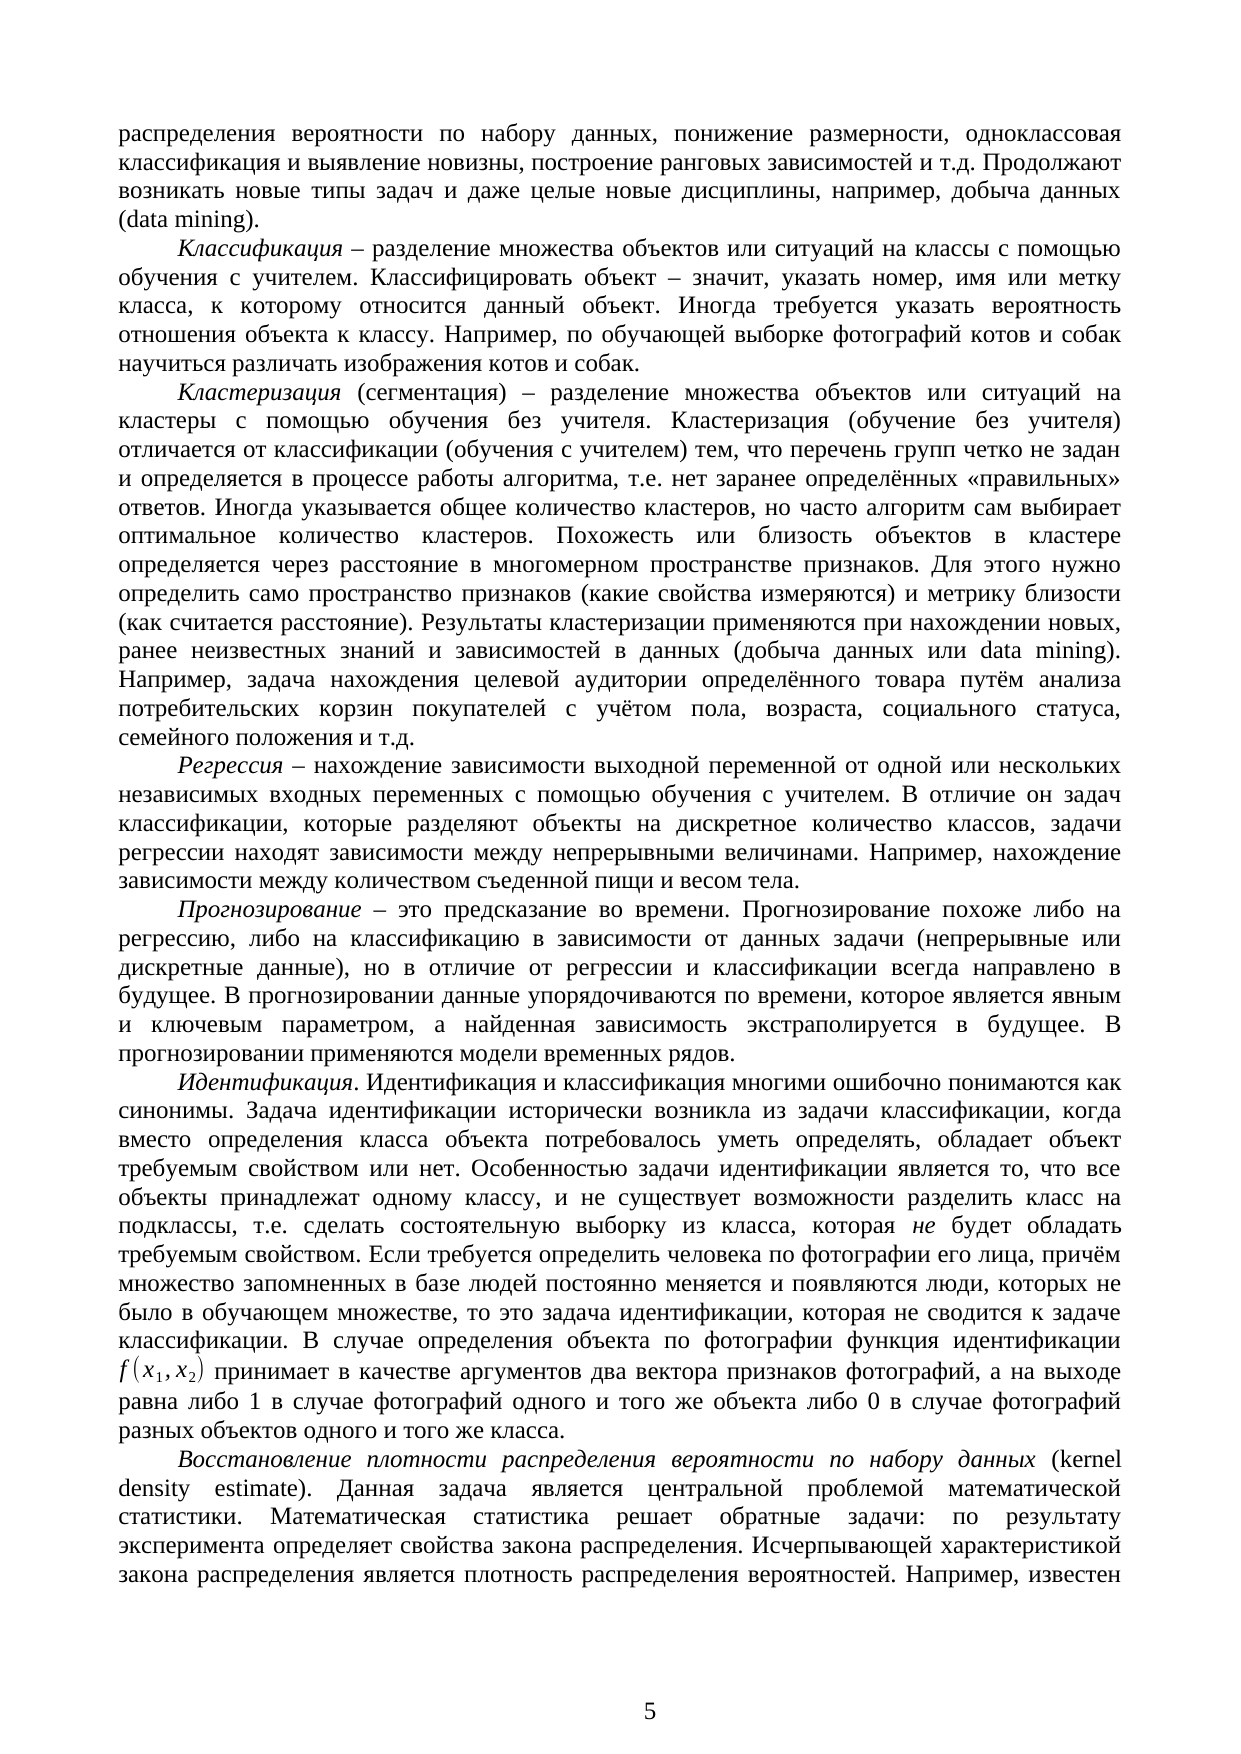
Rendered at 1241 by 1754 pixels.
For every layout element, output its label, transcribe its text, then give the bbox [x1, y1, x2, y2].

text Классификация – разделение множества объектов или ситуаций на классы с помощью обучения с учителем. Классифицировать объект – значит, указать номер, имя или метку класса, к которому относится данный объект. Иногда требуется указать вероятность отношения объекта к классу. Например, по обучающей выборке фотографий котов и собак научиться различать изображения котов и собак. [118, 233, 1122, 377]
text Идентификация. Идентификация и классификация многими ошибочно понимаются как синонимы. Задача идентификации исторически возникла из задачи классификации, когда вместо определения класса объекта потребовалось уметь определять, обладает объект требуемым свойством или нет. Особенностью задачи идентификации является то, что все объекты принадлежат одному классу, и не существует возможности разделить класс на подклассы, т.е. сделать состоятельную выборку из класса, которая не будет обладать требуемым свойством. Если требуется определить человека по фотографии его лица, причём множество запомненных в базе людей постоянно меняется и появляются люди, которых не было в обучающем множестве, то это задача идентификации, которая не сводится к задаче классификации. В случае определения объекта по фотографии функция идентификации принимает в качестве аргументов два вектора признаков фотографий, а на выходе равна либо 1 в случае фотографий одного и того же объекта либо 0 в случае фотографий разных объектов одного и того же класса. [118, 1067, 1122, 1444]
text Кластеризация (сегментация) – разделение множества объектов или ситуаций на кластеры с помощью обучения без учителя. Кластеризация (обучение без учителя) отличается от классификации (обучения с учителем) тем, что перечень групп четко не задан и определяется в процессе работы алгоритма, т.е. нет заранее определённых «правильных» ответов. Иногда указывается общее количество кластеров, но часто алгоритм сам выбирает оптимальное количество кластеров. Похожесть или близость объектов в кластере определяется через расстояние в многомерном пространстве признаков. Для этого нужно определить само пространство признаков (какие свойства измеряются) и метрику близости (как считается расстояние). Результаты кластеризации применяются при нахождении новых, ранее неизвестных знаний и зависимостей в данных (добыча данных или data mining). Например, задача нахождения целевой аудитории определённого товара путём анализа потребительских корзин покупателей с учётом пола, возраста, социального статуса, семейного положения и т.д. [118, 377, 1122, 751]
text Регрессия – нахождение зависимости выходной переменной от одной или нескольких независимых входных переменных с помощью обучения с учителем. В отличие он задач классификации, которые разделяют объекты на дискретное количество классов, задачи регрессии находят зависимости между непрерывными величинами. Например, нахождение зависимости между количеством съеденной пищи и весом тела. [118, 751, 1122, 894]
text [118, 1444, 1122, 1588]
text Прогнозирование – это предсказание во времени. Прогнозирование похоже либо на регрессию, либо на классификацию в зависимости от данных задачи (непрерывные или дискретные данные), но в отличие от регрессии и классификации всегда направлено в будущее. В прогнозировании данные упорядочиваются по времени, которое является явным и ключевым параметром, а найденная зависимость экстраполируется в будущее. В прогнозировании применяются модели временных рядов. [118, 894, 1122, 1067]
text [118, 118, 1122, 233]
